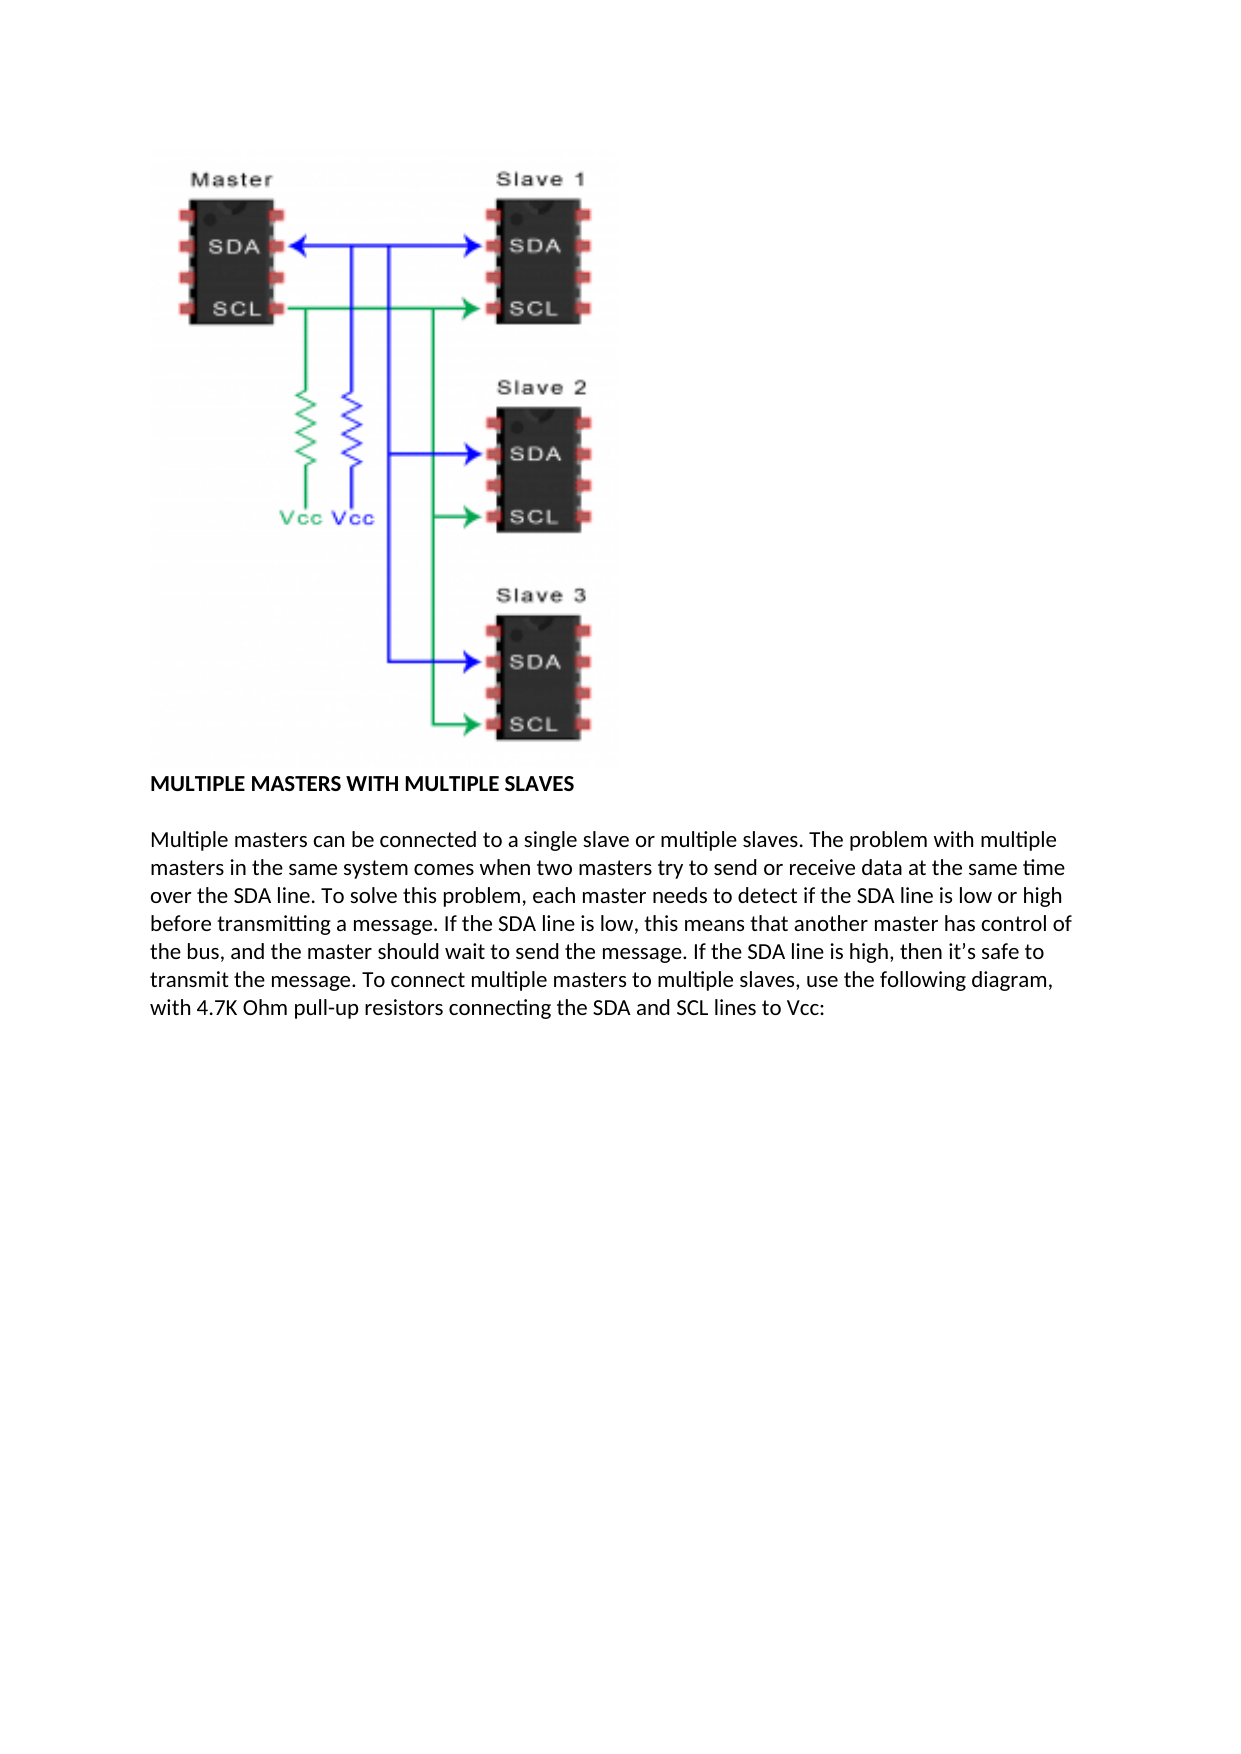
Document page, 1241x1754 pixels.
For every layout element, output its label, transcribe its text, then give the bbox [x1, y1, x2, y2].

text MULTIPLE MASTERS WITH MULTIPLE SLAVES [150, 769, 1090, 797]
text Multiple masters can be connected to a single slave or multiple slaves. The problem with multiple masters in the same system comes when two masters try to send or receive data at the same time over the SDA line. To solve this problem, each master needs to detect if the SDA line is low or high before transmitting a message. If the SDA line is low, this means that another master has control of the bus, and the master should wait to send the message. If the SDA line is high, then it’s safe to transmit the message. To connect multiple masters to multiple slaves, use the following diagram, with 4.7K Ohm pull-up resistors connecting the SDA and SCL lines to Vcc: [150, 825, 1090, 1021]
picture [150, 150, 619, 769]
